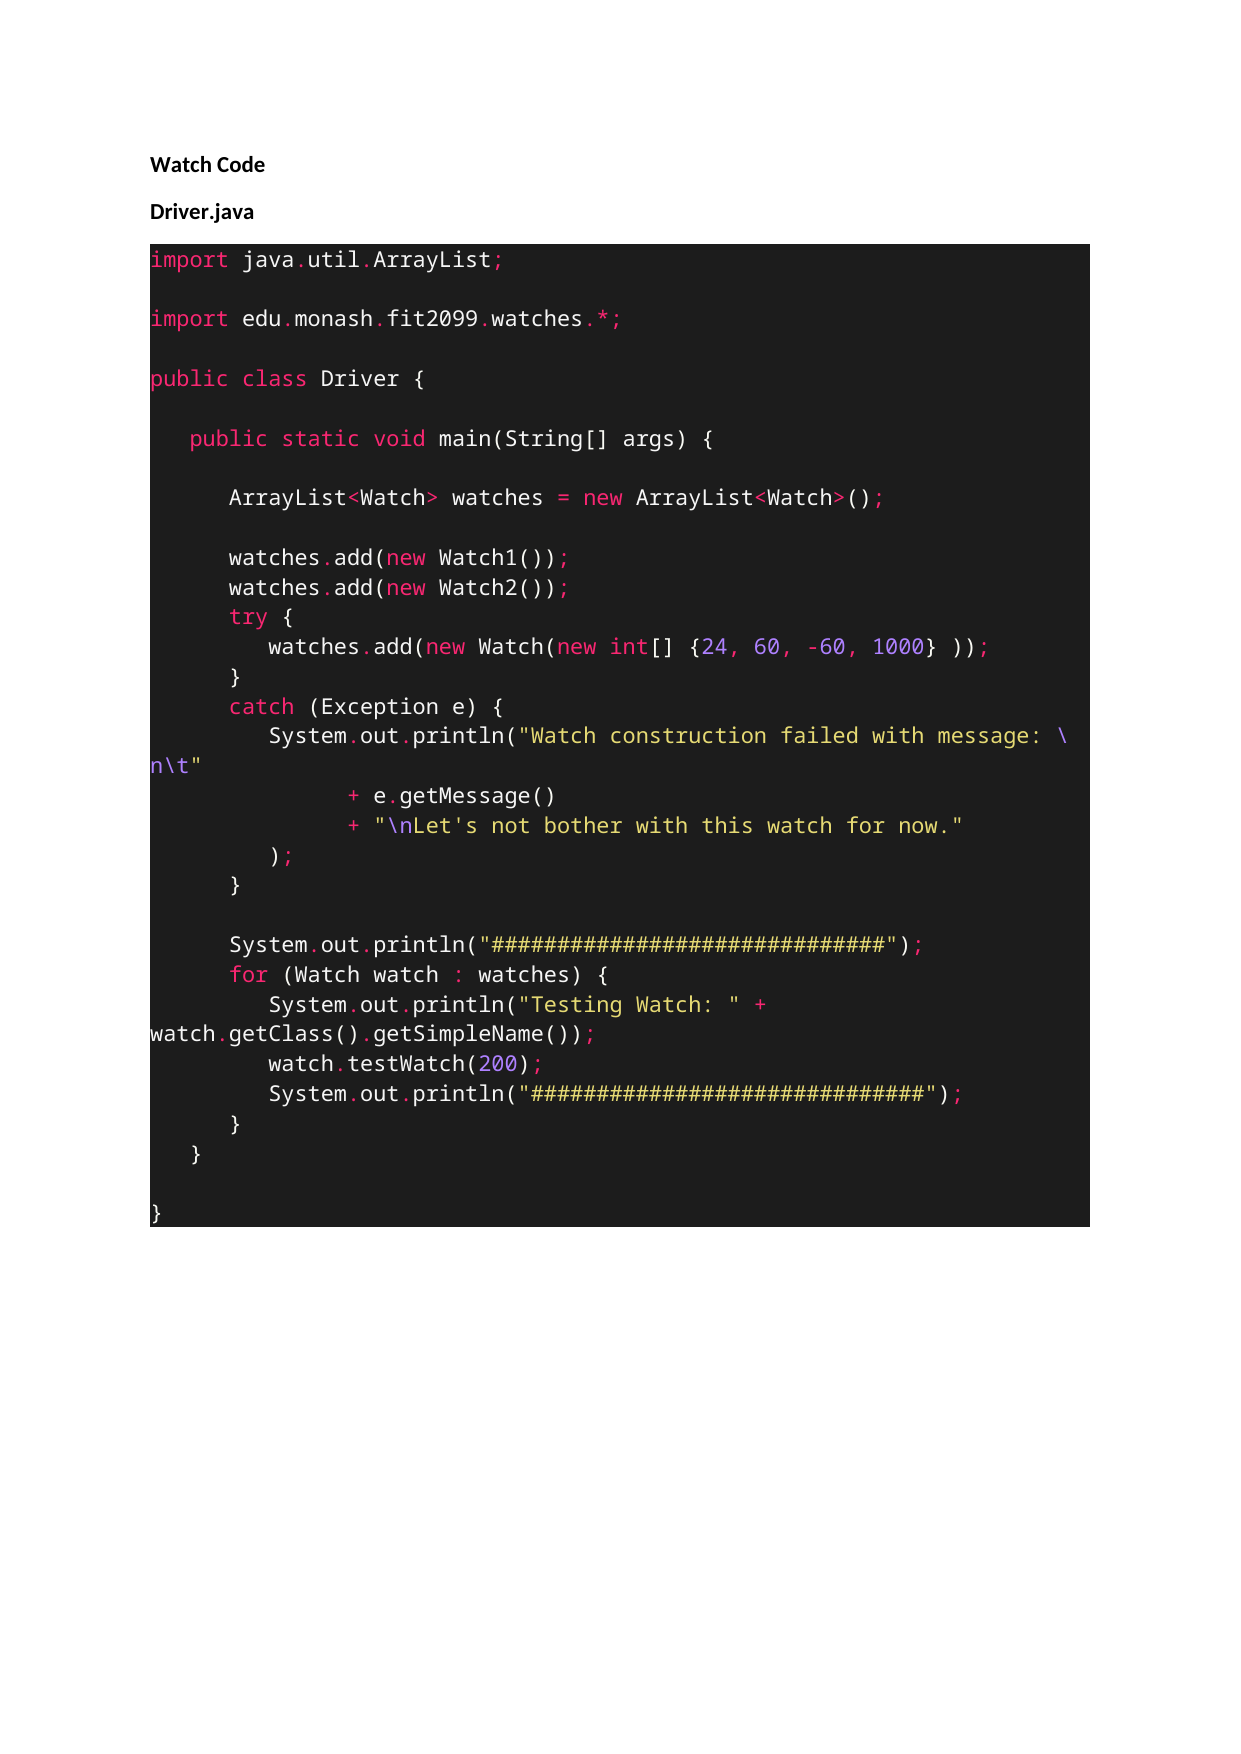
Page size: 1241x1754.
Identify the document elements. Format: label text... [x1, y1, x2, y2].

text Driver.java [150, 197, 1090, 225]
subtitle Watch Code [150, 150, 1090, 178]
text import java.util.ArrayList; import edu.monash.fit2099.watches.*; public class Driver { public static void main(String[] args) { ArrayList<Watch> watches = new ArrayList<Watch>(); watches.add(new Watch1()); watches.add(new Watch2()); try { watches.add(new Watch(new int[] {24, 60, -60, 1000} )); } catch (Exception e) { System.out.println("Watch construction failed with message: \n\t" + e.getMessage() + "\nLet's not bother with this watch for now." ); } System.out.println("##############################"); for (Watch watch : watches) { System.out.println("Testing Watch: " + watch.getClass().getSimpleName()); watch.testWatch(200); System.out.println("##############################"); } } } [150, 244, 1090, 1227]
